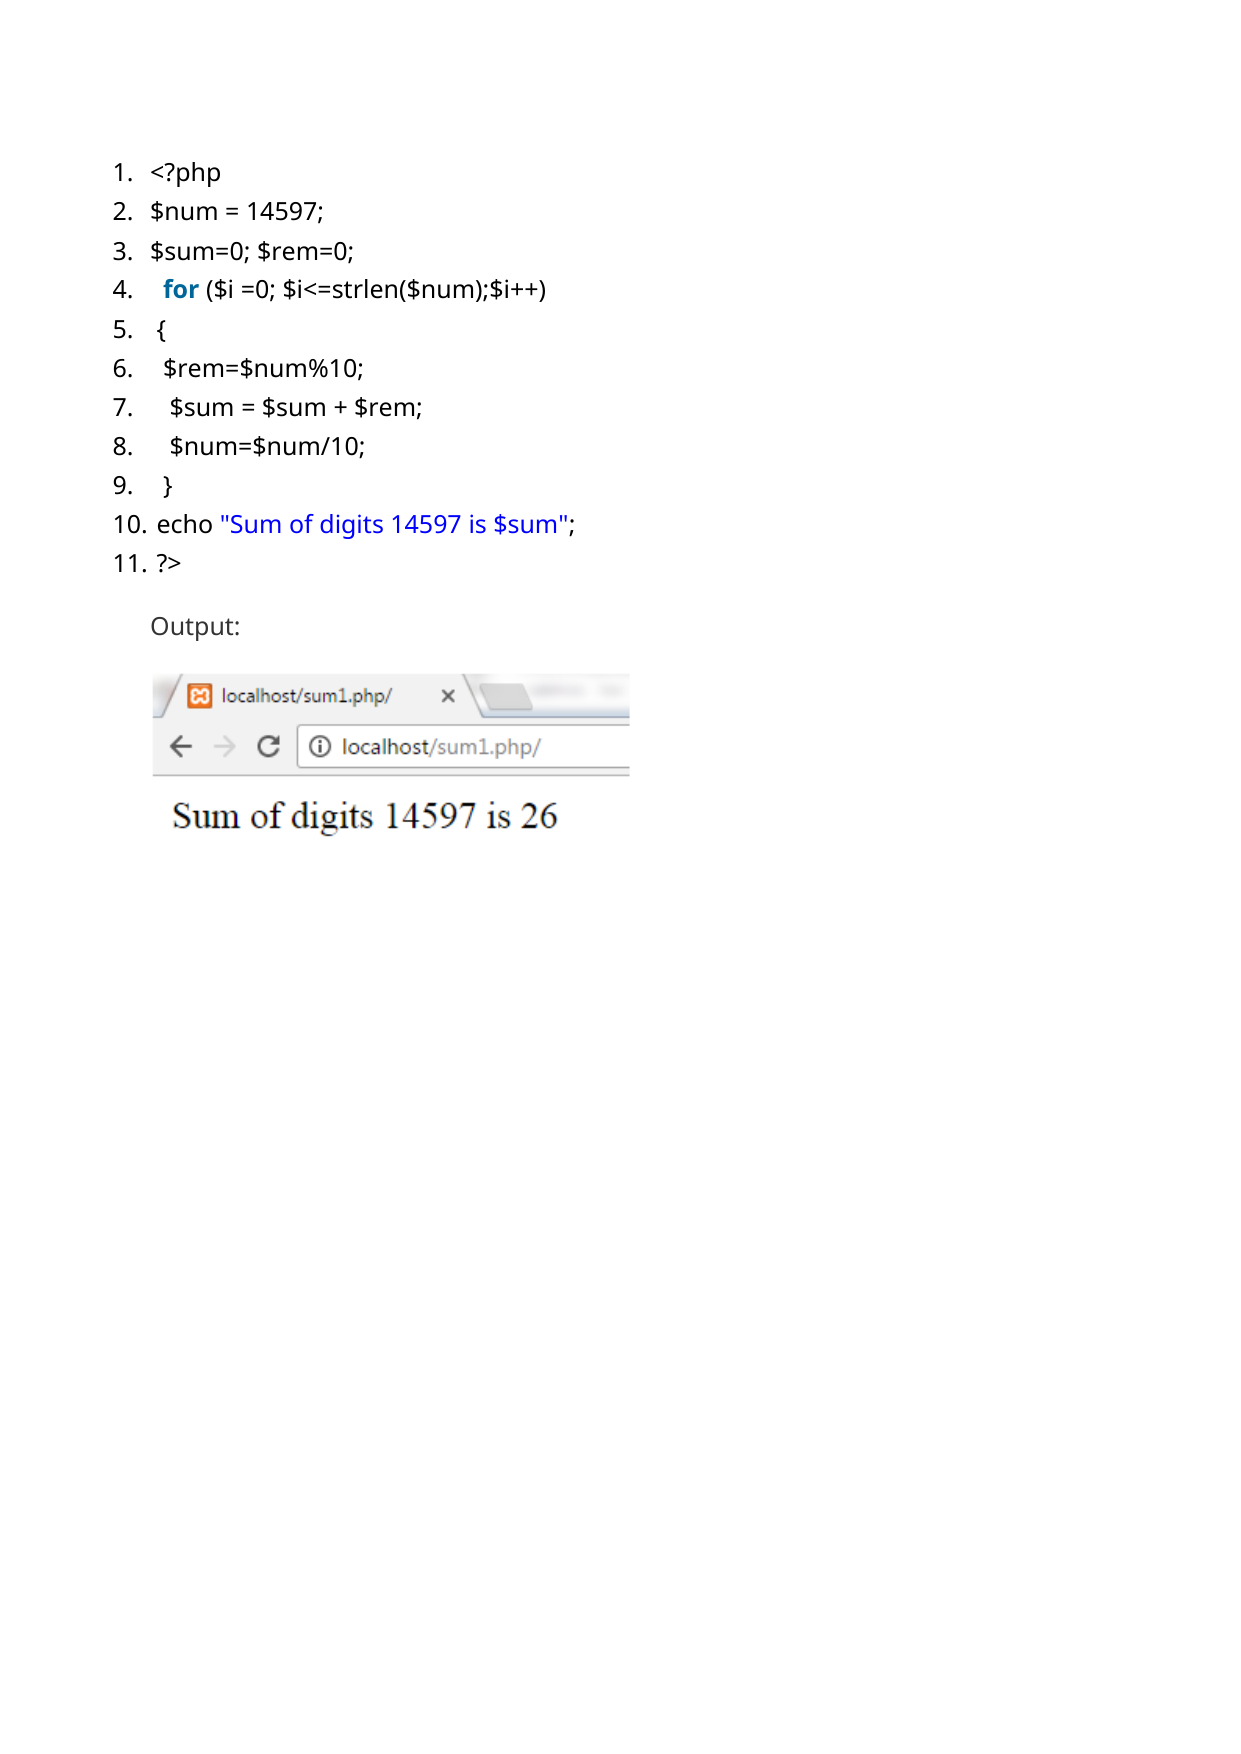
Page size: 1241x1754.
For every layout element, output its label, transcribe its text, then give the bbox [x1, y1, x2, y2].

list $num=$num/10; [112, 423, 1090, 462]
list { [112, 306, 1090, 345]
list $rem=$num%10; [112, 345, 1090, 384]
list $sum=0; $rem=0; [112, 228, 1090, 267]
list $sum = $sum + $rem; [112, 384, 1090, 423]
list <?php [112, 150, 1090, 189]
list $num = 14597; [112, 189, 1090, 228]
list echo "Sum of digits 14597 is $sum"; [112, 502, 1090, 541]
list } [112, 462, 1090, 502]
list ?> [112, 541, 1090, 580]
list for ($i =0; $i<=strlen($num);$i++) [112, 267, 1090, 306]
picture [150, 672, 633, 885]
text Output: [150, 609, 1090, 643]
